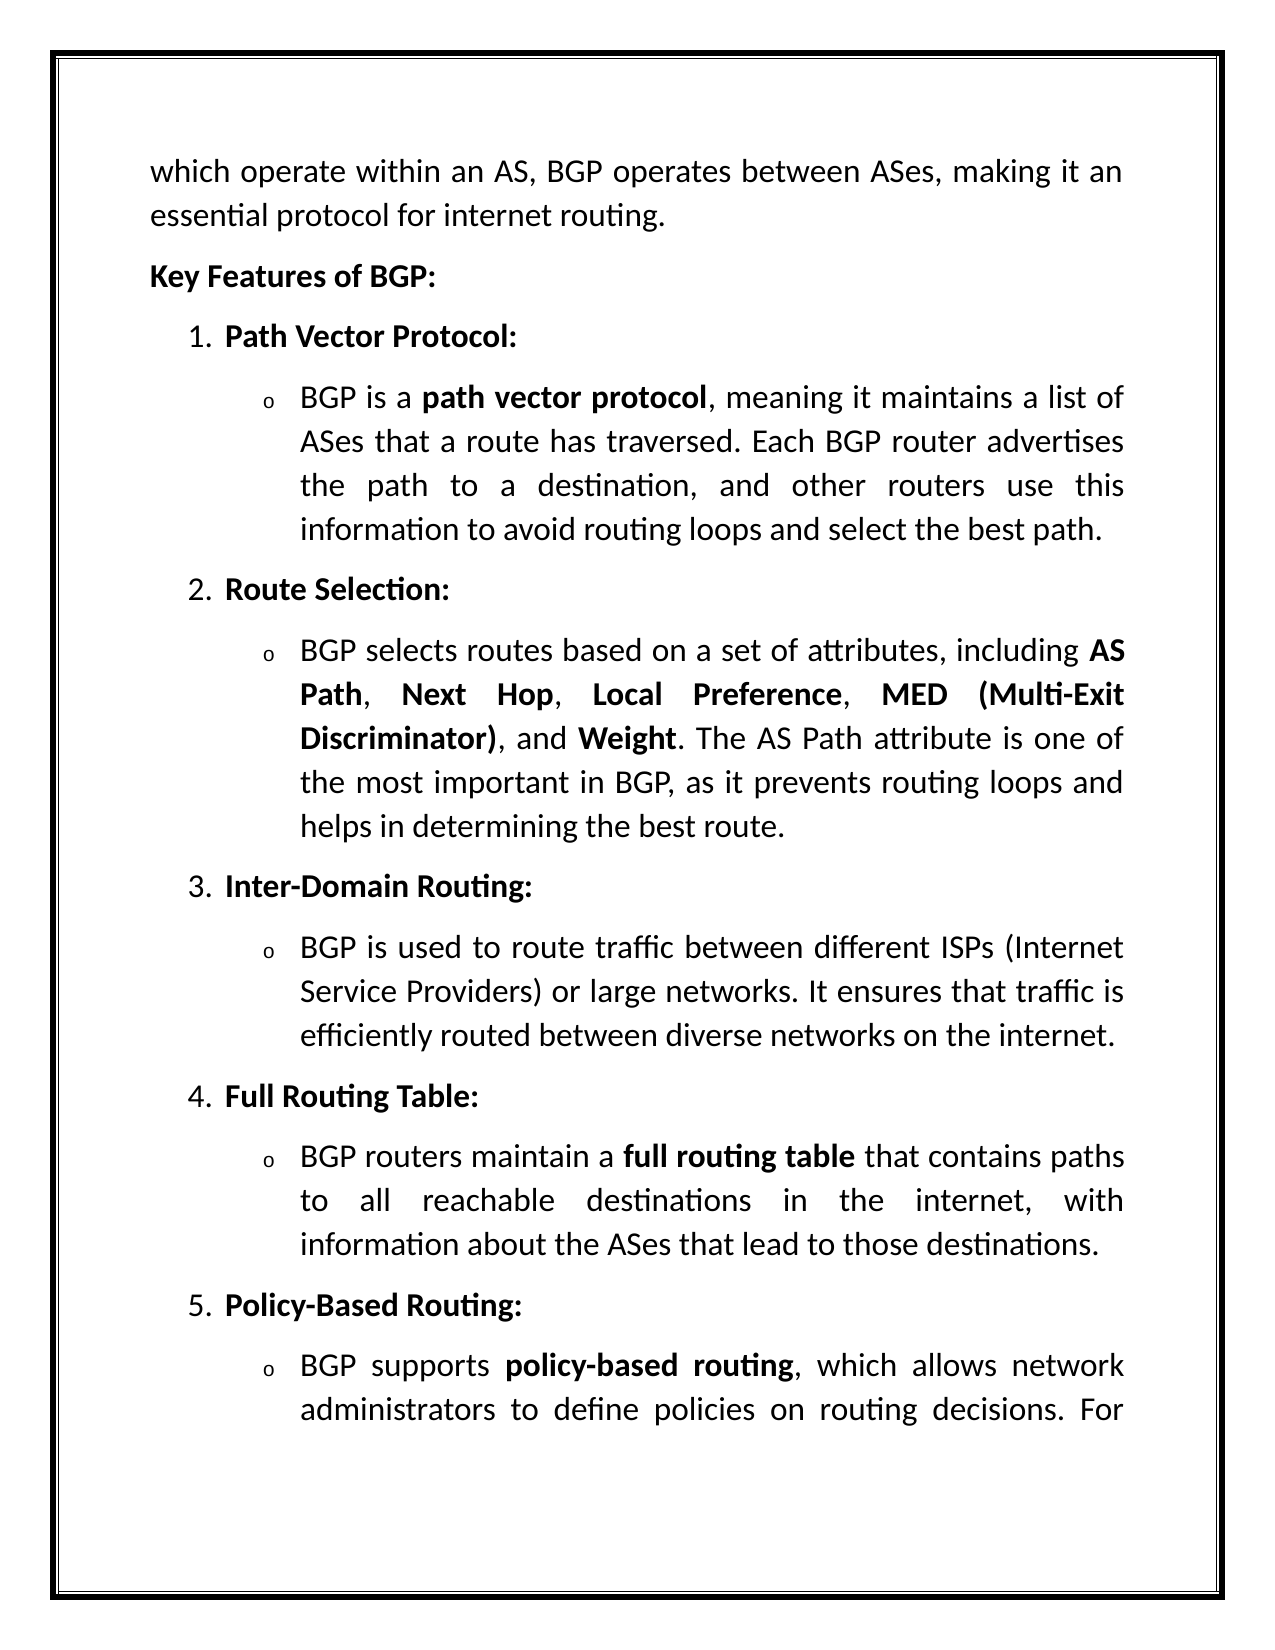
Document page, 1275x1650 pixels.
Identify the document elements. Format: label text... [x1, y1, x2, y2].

text Key Features of BGP: [150, 254, 1125, 295]
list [262, 1344, 1125, 1429]
list Inter-Domain Routing: [187, 865, 1125, 906]
list Path Vector Protocol: [187, 315, 1125, 356]
list BGP routers maintain a full routing table that contains paths to all reachable destinations in the internet, with information about the ASes that lead to those destinations. [262, 1135, 1125, 1264]
list BGP is a path vector protocol, meaning it maintains a list of ASes that a route has traversed. Each BGP router advertises the path to a destination, and other routers use this information to avoid routing loops and select the best path. [262, 376, 1125, 548]
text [150, 150, 1125, 235]
list Policy-Based Routing: [187, 1284, 1125, 1324]
list BGP is used to route traffic between different ISPs (Internet Service Providers) or large networks. It ensures that traffic is efficiently routed between diverse networks on the internet. [262, 926, 1125, 1055]
list BGP selects routes based on a set of attributes, including AS Path, Next Hop, Local Preference, MED (Multi-Exit Discriminator), and Weight. The AS Path attribute is one of the most important in BGP, as it prevents routing loops and helps in determining the best route. [262, 629, 1125, 846]
list Route Selection: [187, 568, 1125, 609]
list Full Routing Table: [187, 1074, 1125, 1115]
